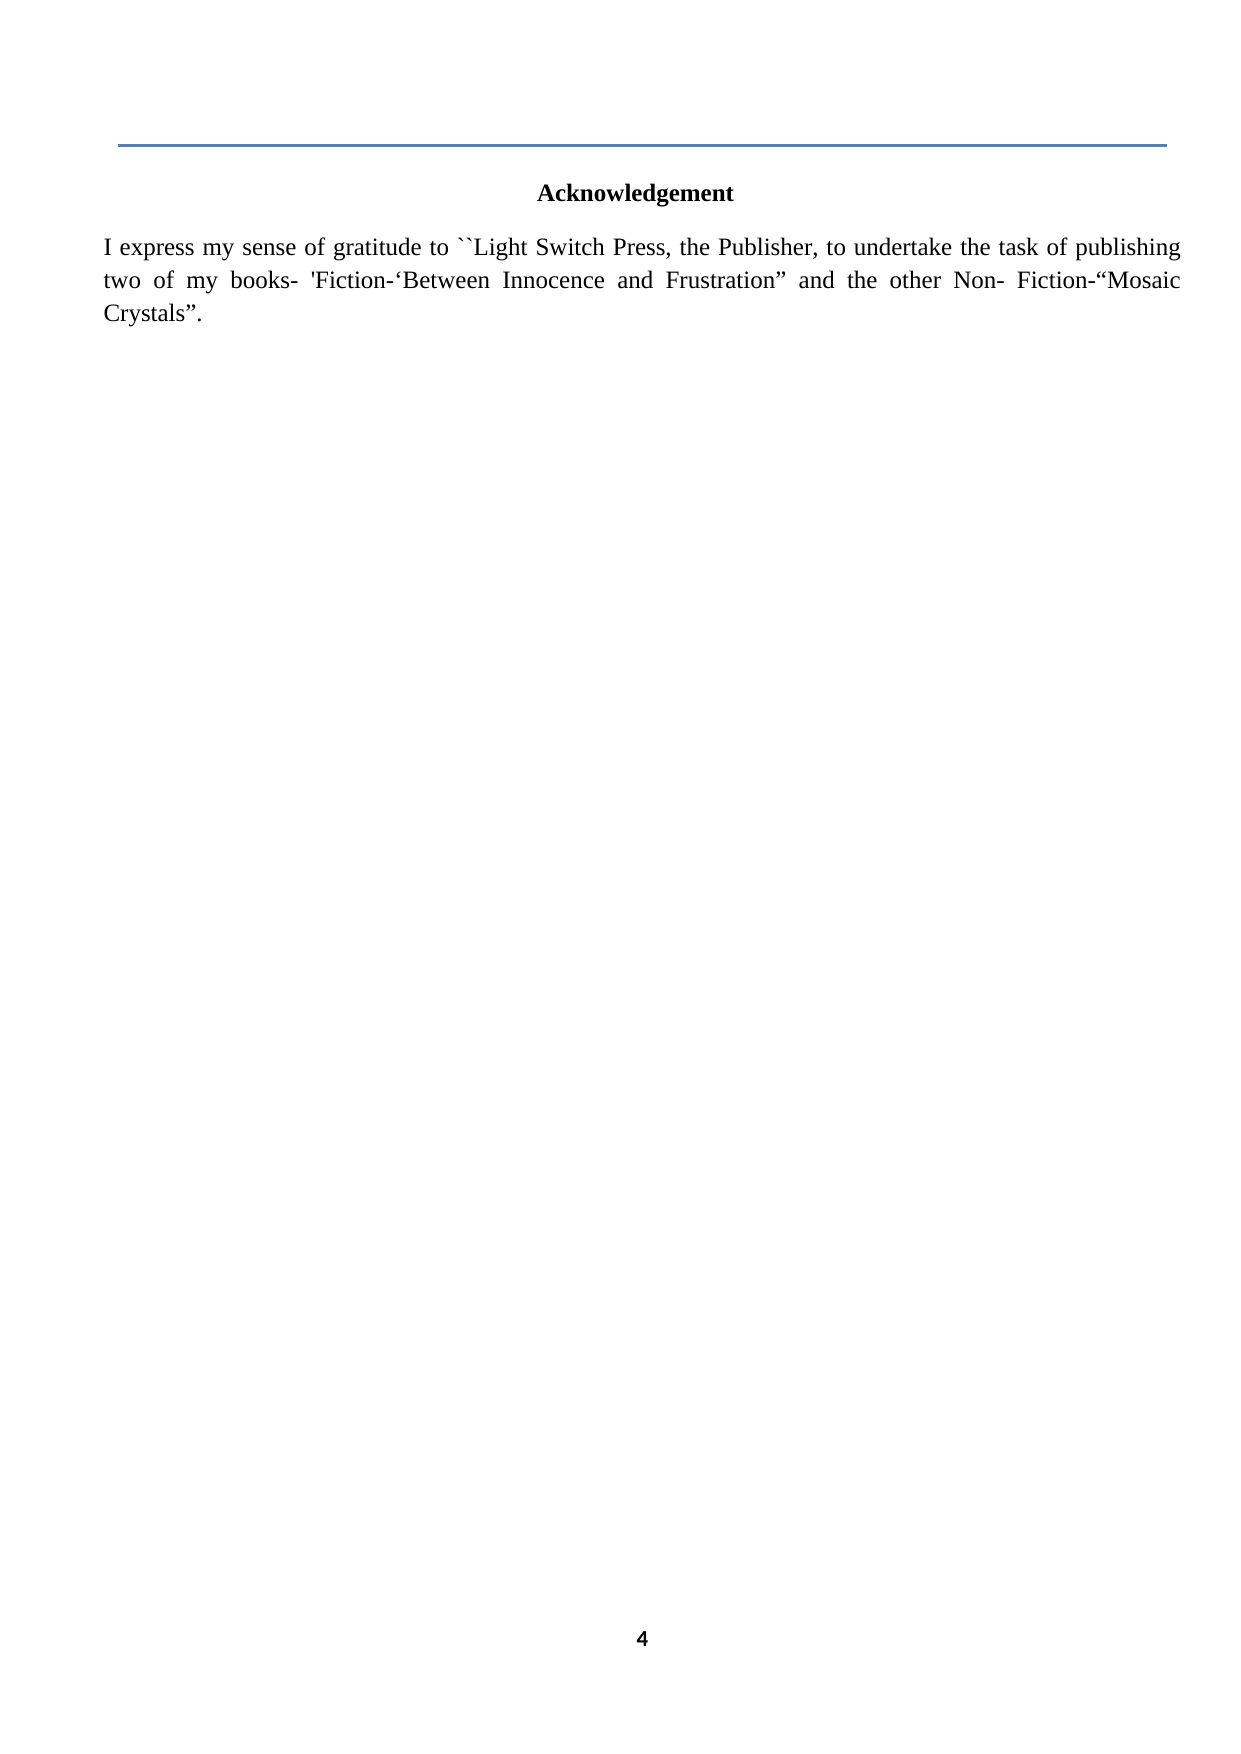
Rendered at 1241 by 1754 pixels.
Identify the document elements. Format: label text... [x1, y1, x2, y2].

text Acknowledgement [103, 178, 1168, 207]
text I express my sense of gratitude to ``Light Switch Press, the Publisher, to undertake the task of publishing two of my books- 'Fiction-‘Between Innocence and Frustration” and the other Non- Fiction-“Mosaic Crystals”. [103, 232, 1182, 326]
